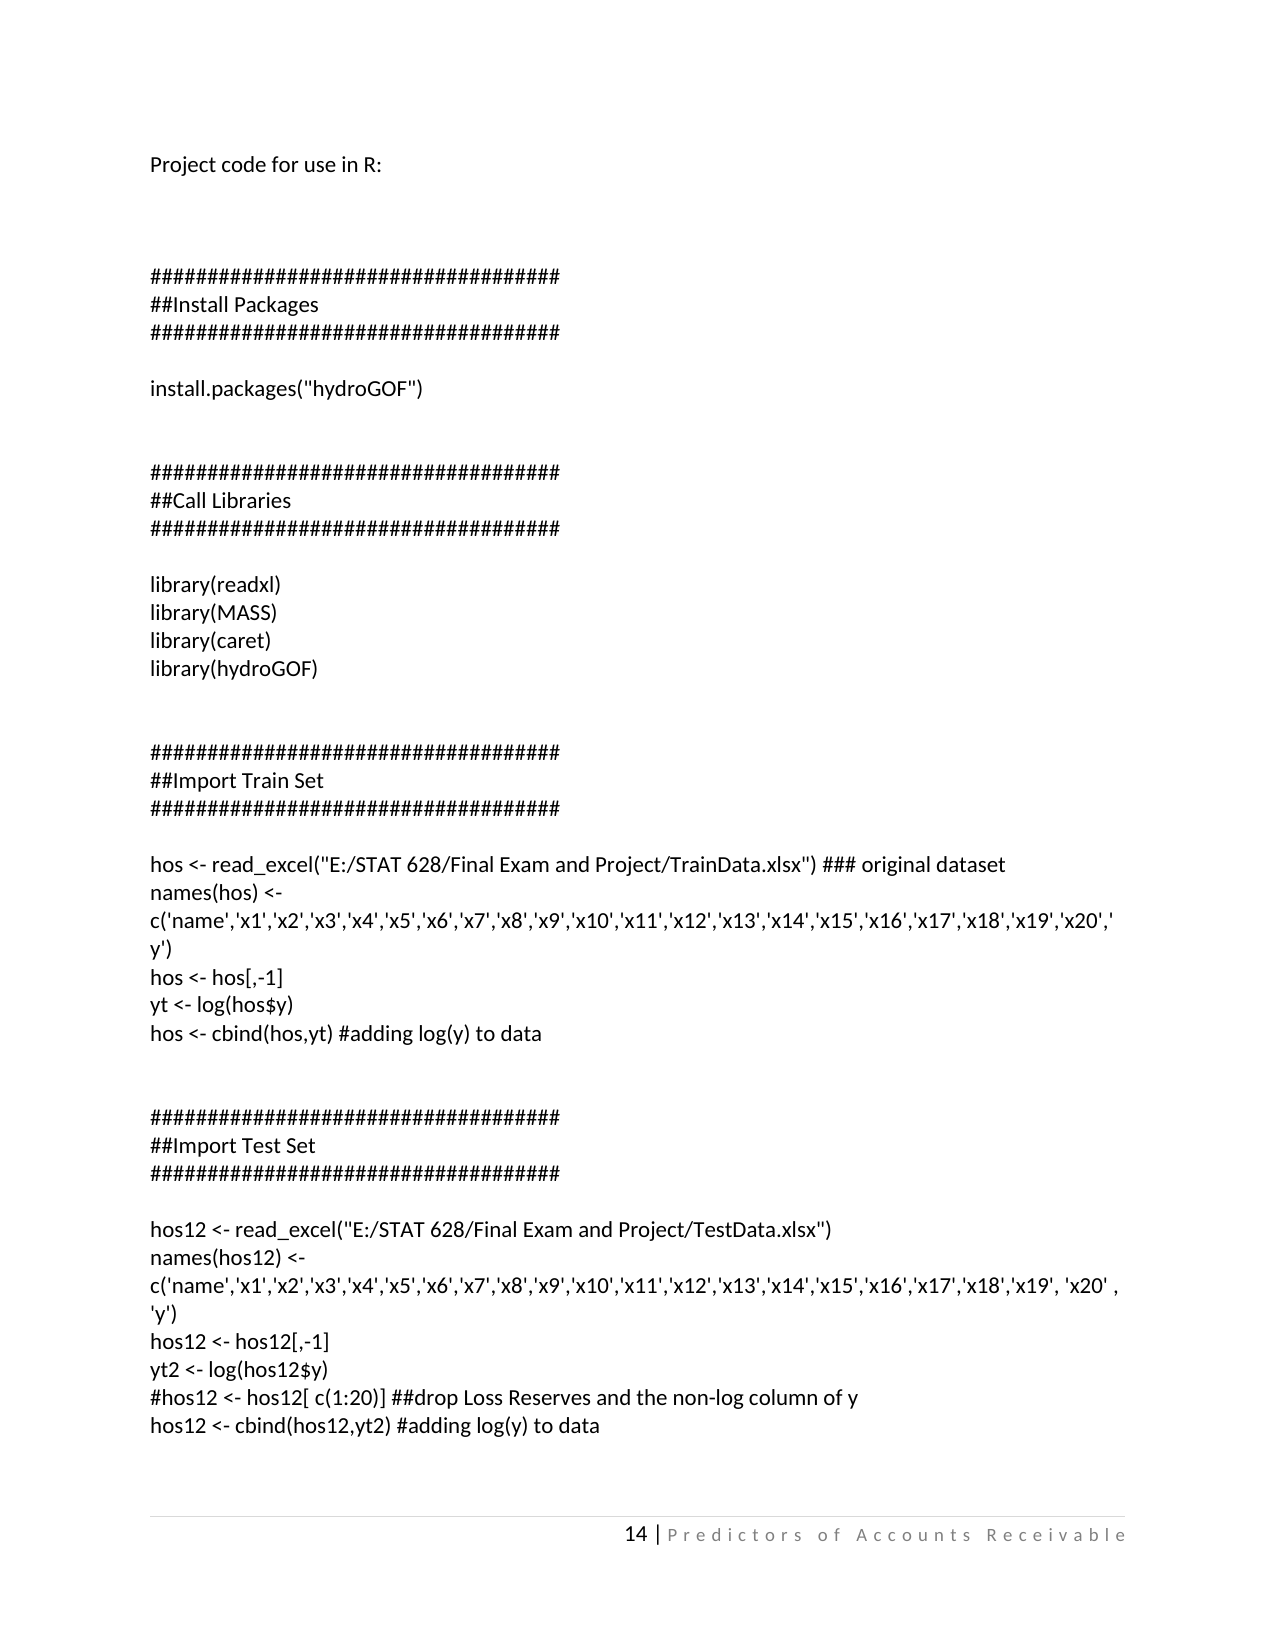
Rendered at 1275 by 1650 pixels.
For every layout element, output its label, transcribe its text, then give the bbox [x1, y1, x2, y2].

text Project code for use in R: [150, 150, 1125, 178]
text yt2 <- log(hos12$y) [150, 1355, 1125, 1383]
text hos <- cbind(hos,yt) #adding log(y) to data [150, 1019, 1125, 1047]
text yt <- log(hos$y) [150, 991, 1125, 1019]
text hos <- read_excel("E:/STAT 628/Final Exam and Project/TrainData.xlsx") ### original dataset [150, 851, 1125, 878]
text library(MASS) [150, 598, 1125, 626]
text #################################### [150, 1103, 1125, 1131]
text #################################### [150, 738, 1125, 766]
text names(hos) <- c('name','x1','x2','x3','x4','x5','x6','x7','x8','x9','x10','x11','x12','x13','x14','x15','x16','x17','x18','x19','x20','y') [150, 878, 1125, 963]
text ##Call Libraries [150, 486, 1125, 514]
text #################################### [150, 794, 1125, 822]
text install.packages("hydroGOF") [150, 374, 1125, 402]
text ##Import Train Set [150, 766, 1125, 794]
text ##Import Test Set [150, 1131, 1125, 1159]
text #################################### [150, 318, 1125, 346]
text library(readxl) [150, 570, 1125, 598]
text library(hydroGOF) [150, 654, 1125, 682]
text #################################### [150, 514, 1125, 542]
text #################################### [150, 1159, 1125, 1187]
text #hos12 <- hos12[ c(1:20)] ##drop Loss Reserves and the non-log column of y [150, 1383, 1125, 1411]
text hos12 <- read_excel("E:/STAT 628/Final Exam and Project/TestData.xlsx") [150, 1215, 1125, 1243]
text hos <- hos[,-1] [150, 963, 1125, 991]
text ##Install Packages [150, 290, 1125, 318]
text hos12 <- hos12[,-1] [150, 1327, 1125, 1355]
text names(hos12) <- c('name','x1','x2','x3','x4','x5','x6','x7','x8','x9','x10','x11','x12','x13','x14','x15','x16','x17','x18','x19', 'x20' , 'y') [150, 1243, 1125, 1327]
text hos12 <- cbind(hos12,yt2) #adding log(y) to data [150, 1411, 1125, 1439]
text library(caret) [150, 626, 1125, 654]
text #################################### [150, 262, 1125, 290]
text #################################### [150, 458, 1125, 486]
